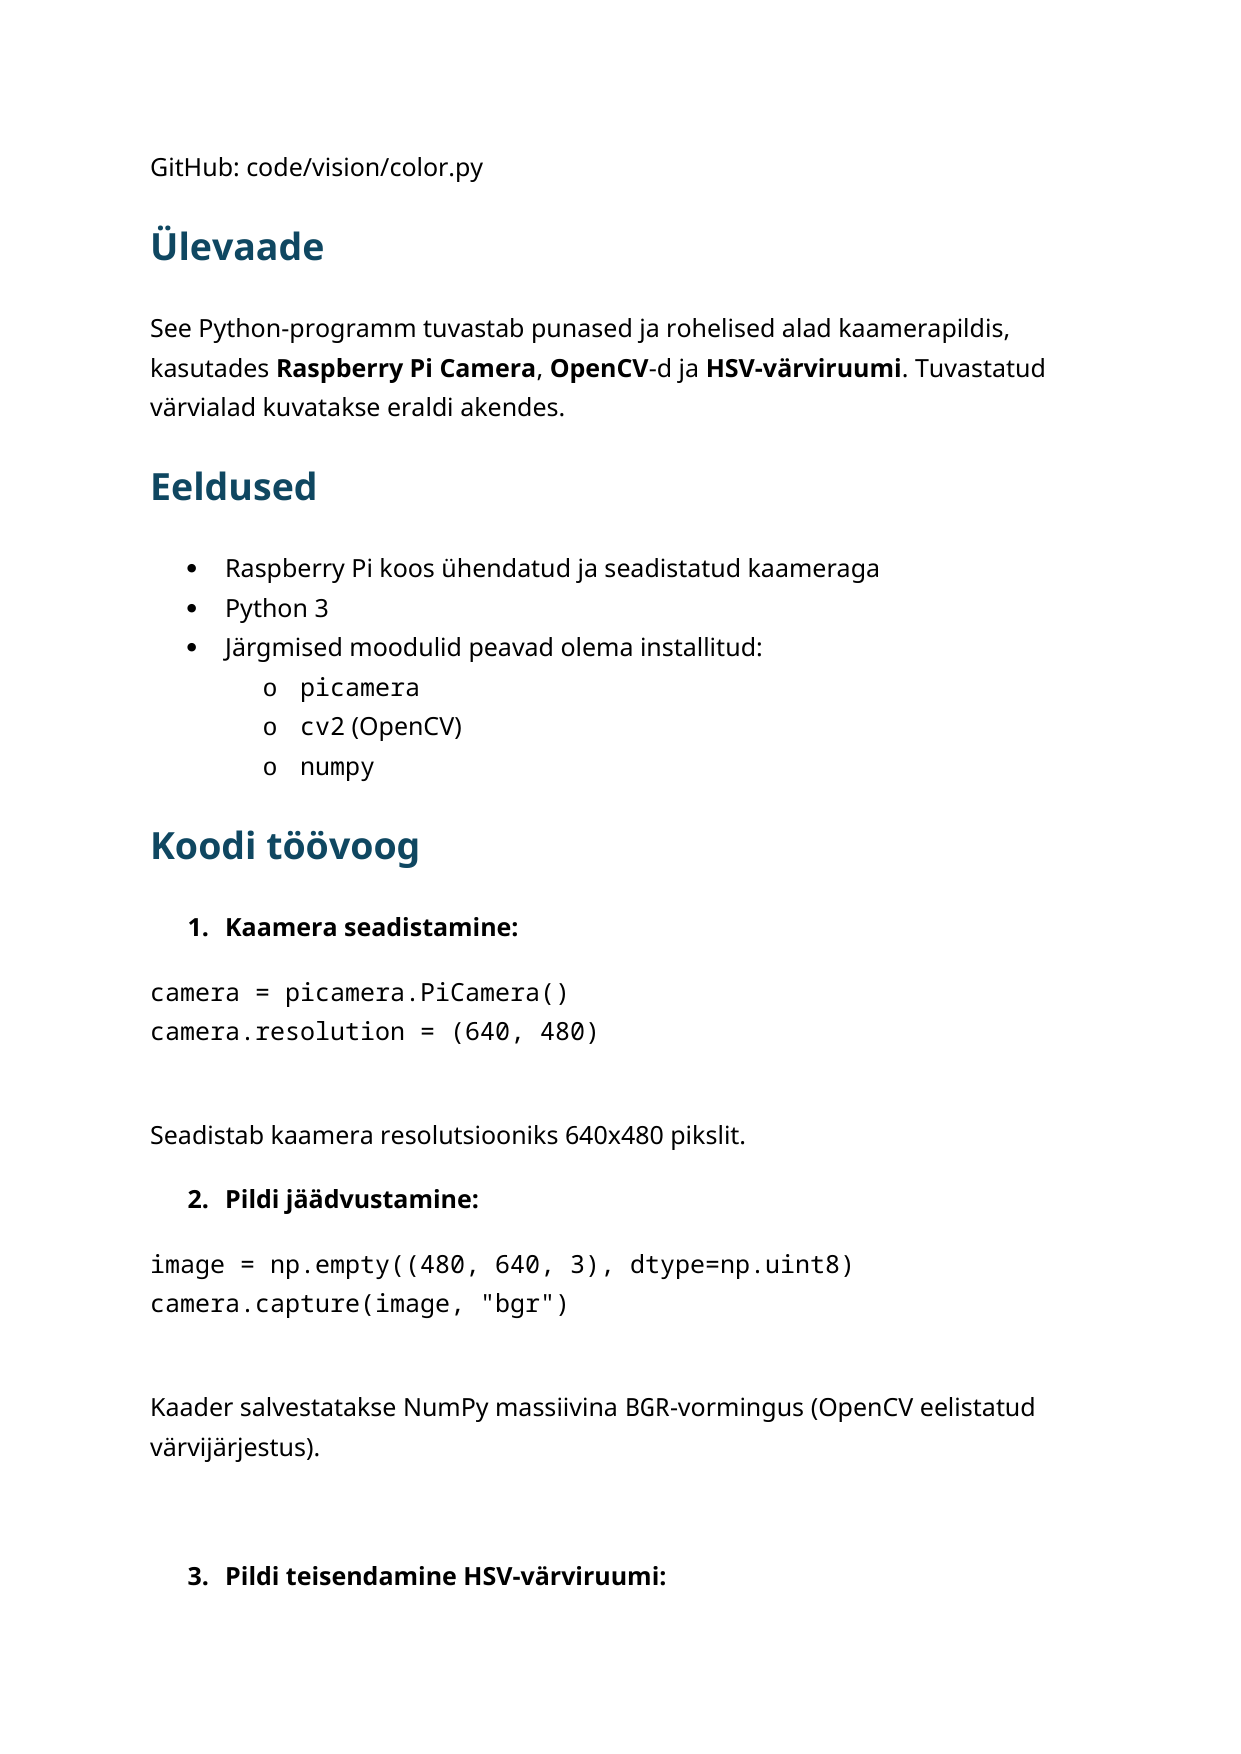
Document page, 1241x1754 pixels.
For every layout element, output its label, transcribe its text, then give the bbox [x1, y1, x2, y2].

text Seadistab kaamera resolutsiooniks 640x480 pikslit. [150, 1118, 1090, 1152]
list cv2 (OpenCV) [262, 709, 1090, 743]
list Järgmised moodulid peavad olema installitud: [187, 630, 1090, 664]
text Kaader salvestatakse NumPy massiivina BGR-vormingus (OpenCV eelistatud värvijärjestus). [150, 1390, 1090, 1464]
text GitHub: code/vision/color.py [150, 150, 1090, 184]
list Pildi teisendamine HSV-värviruumi: [187, 1558, 1090, 1593]
list picamera [262, 669, 1090, 703]
subtitle Koodi töövoog [150, 819, 1090, 871]
list numpy [262, 749, 1090, 783]
list Kaamera seadistamine: [187, 910, 1090, 944]
subtitle Ülevaade [150, 221, 1090, 272]
list Python 3 [187, 590, 1090, 624]
list Raspberry Pi koos ühendatud ja seadistatud kaameraga [187, 551, 1090, 585]
text camera = picamera.PiCamera() camera.resolution = (640, 480) [150, 974, 1090, 1087]
list Pildi jäädvustamine: [187, 1182, 1090, 1216]
text See Python-programm tuvastab punased ja rohelised alad kaamerapildis, kasutades Raspberry Pi Camera, OpenCV-d ja HSV-värviruumi. Tuvastatud värvialad kuvatakse eraldi akendes. [150, 311, 1090, 424]
subtitle Eeldused [150, 461, 1090, 512]
text image = np.empty((480, 640, 3), dtype=np.uint8) camera.capture(image, "bgr") [150, 1247, 1090, 1360]
